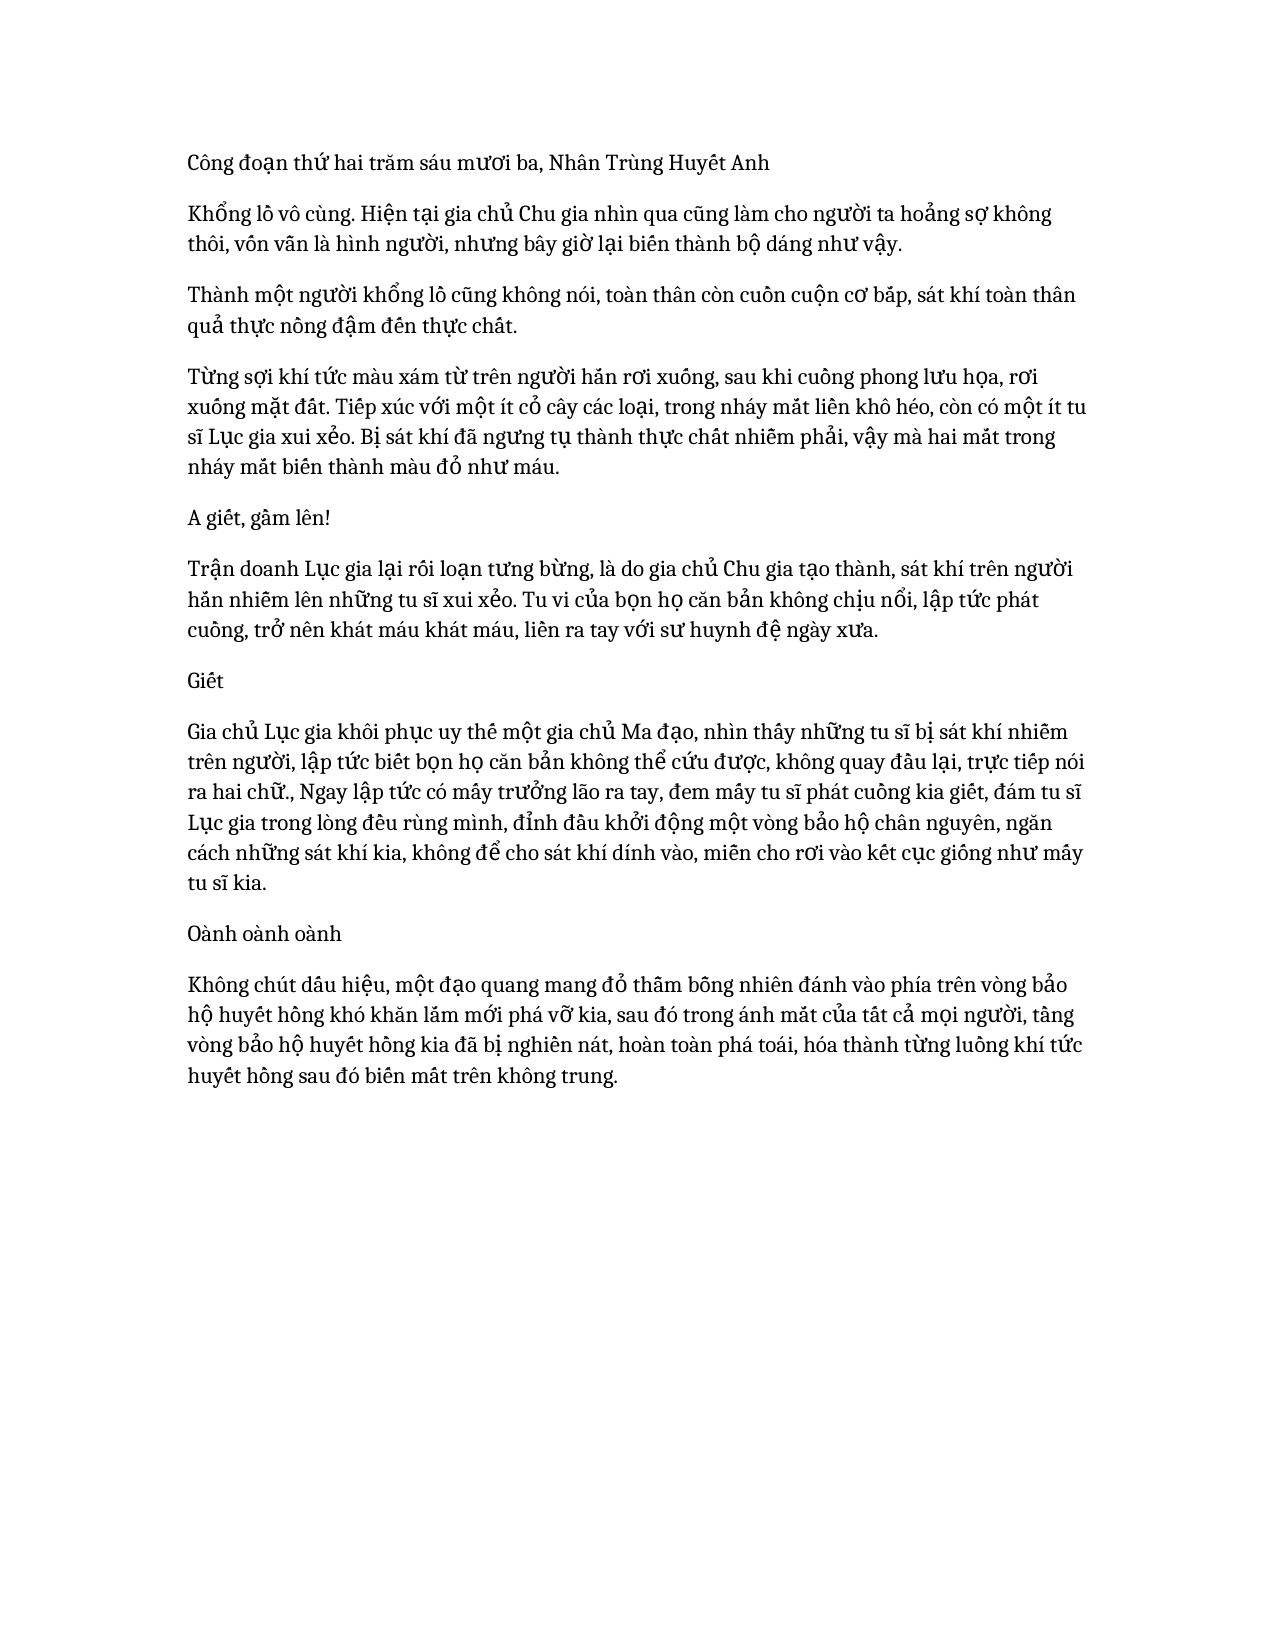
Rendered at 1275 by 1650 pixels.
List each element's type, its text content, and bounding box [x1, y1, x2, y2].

text Giết [187, 668, 1087, 694]
text A giết, gầm lên! [187, 505, 1087, 532]
text Thành một người khổng lồ cũng không nói, toàn thân còn cuồn cuộn cơ bắp, sát khí toàn thân quả thực nồng đậm đến thực chất. [187, 282, 1087, 339]
text Trận doanh Lục gia lại rối loạn tưng bừng, là do gia chủ Chu gia tạo thành, sát khí trên người hắn nhiễm lên những tu sĩ xui xẻo. Tu vi của bọn họ căn bản không chịu nổi, lập tức phát cuồng, trở nên khát máu khát máu, liền ra tay với sư huynh đệ ngày xưa. [187, 556, 1087, 643]
text Oành oành oành [187, 921, 1087, 947]
text Không chút dấu hiệu, một đạo quang mang đỏ thẫm bỗng nhiên đánh vào phía trên vòng bảo hộ huyết hồng khó khăn lắm mới phá vỡ kia, sau đó trong ánh mắt của tất cả mọi người, tầng vòng bảo hộ huyết hồng kia đã bị nghiền nát, hoàn toàn phá toái, hóa thành từng luồng khí tức huyết hồng sau đó biến mất trên không trung. [187, 972, 1087, 1089]
text Công đoạn thứ hai trăm sáu mươi ba, Nhân Trùng Huyết Anh [187, 150, 1087, 176]
text Khổng lồ vô cùng. Hiện tại gia chủ Chu gia nhìn qua cũng làm cho người ta hoảng sợ không thôi, vốn vẫn là hình người, nhưng bây giờ lại biến thành bộ dáng như vậy. [187, 201, 1087, 258]
text Từng sợi khí tức màu xám từ trên người hắn rơi xuống, sau khi cuồng phong lưu họa, rơi xuống mặt đất. Tiếp xúc với một ít cỏ cây các loại, trong nháy mắt liền khô héo, còn có một ít tu sĩ Lục gia xui xẻo. Bị sát khí đã ngưng tụ thành thực chất nhiễm phải, vậy mà hai mắt trong nháy mắt biến thành màu đỏ như máu. [187, 363, 1087, 481]
text Gia chủ Lục gia khôi phục uy thế một gia chủ Ma đạo, nhìn thấy những tu sĩ bị sát khí nhiễm trên người, lập tức biết bọn họ căn bản không thể cứu được, không quay đầu lại, trực tiếp nói ra hai chữ., Ngay lập tức có mấy trưởng lão ra tay, đem mấy tu sĩ phát cuồng kia giết, đám tu sĩ Lục gia trong lòng đều rùng mình, đỉnh đầu khởi động một vòng bảo hộ chân nguyên, ngăn cách những sát khí kia, không để cho sát khí dính vào, miễn cho rơi vào kết cục giống như mấy tu sĩ kia. [187, 719, 1087, 896]
